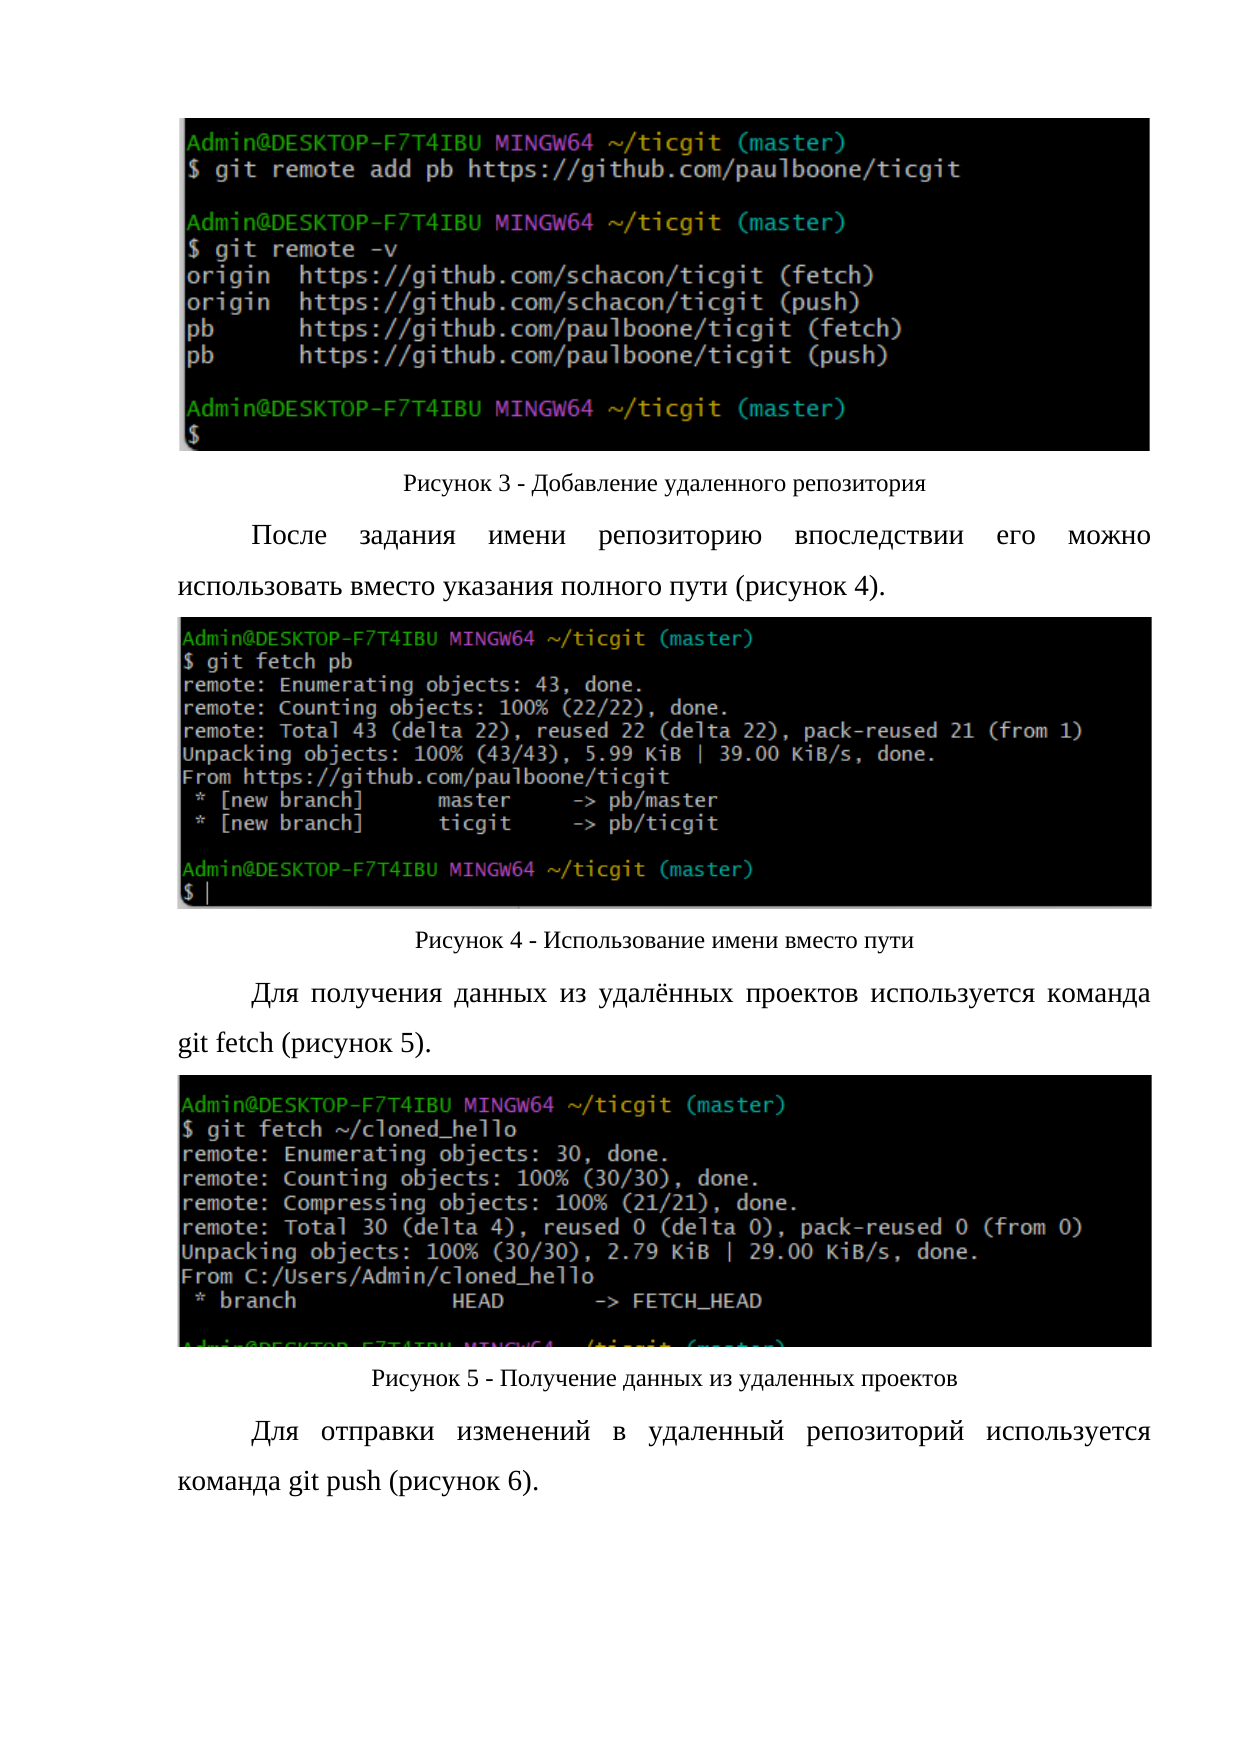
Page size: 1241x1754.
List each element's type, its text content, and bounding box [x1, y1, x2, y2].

text После задания имени репозиторию впоследствии его можно использовать вместо указания полного пути (рисунок 4). [177, 517, 1152, 601]
text Для отправки изменений в удаленный репозиторий используется команда git push (рисунок 6). [177, 1413, 1152, 1497]
text Рисунок 4 - Использование имени вместо пути [177, 926, 1152, 954]
picture [177, 617, 1152, 909]
picture [179, 118, 1150, 451]
text Рисунок 3 - Добавление удаленного репозитория [177, 468, 1152, 496]
picture [177, 1075, 1152, 1347]
text Рисунок 5 - Получение данных из удаленных проектов [177, 1363, 1152, 1392]
text Для получения данных из удалённых проектов используется команда git fetch (рисунок 5). [177, 975, 1152, 1059]
